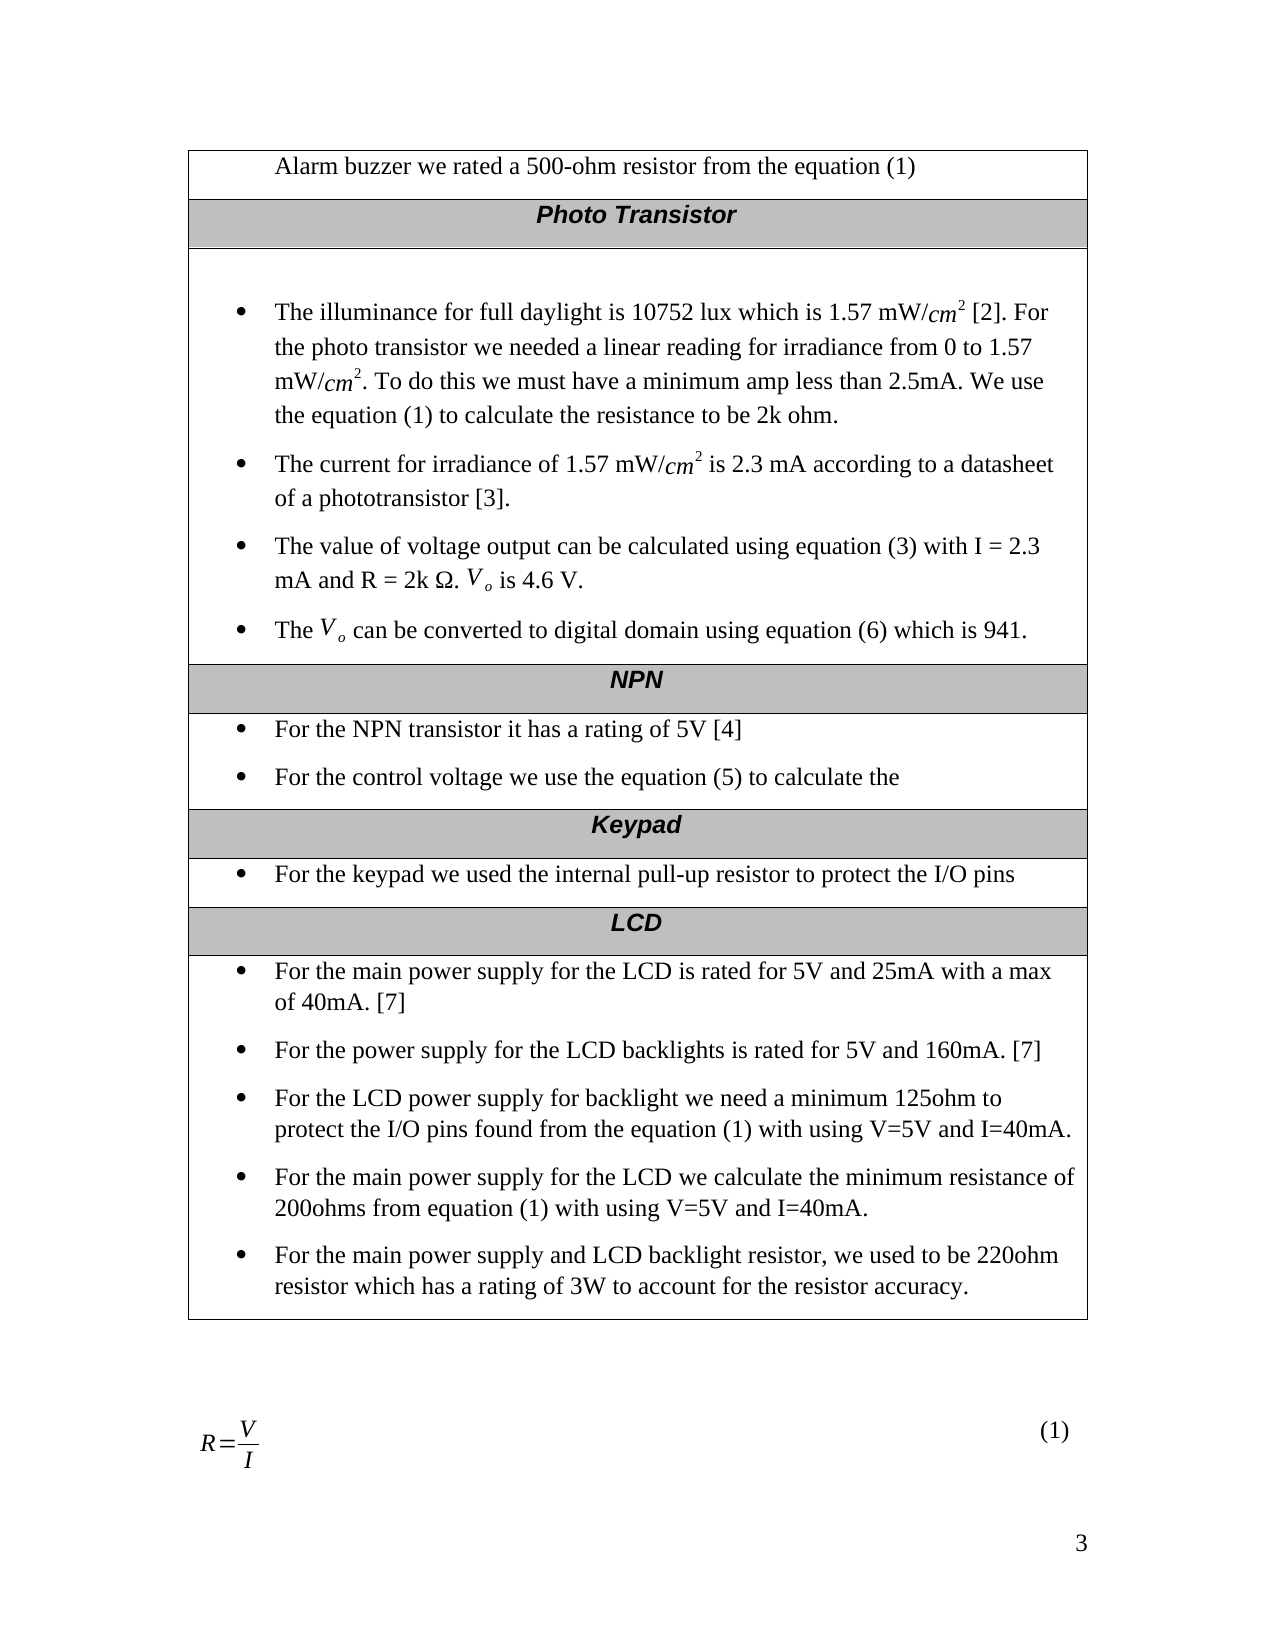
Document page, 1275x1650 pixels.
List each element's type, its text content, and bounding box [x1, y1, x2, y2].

table_cell Photo Transistor [189, 200, 1087, 247]
table_cell The illuminance for full daylight is 10752 lux which is 1.57 mW/ [2]. For the photo transistor we needed a linear reading for irradiance from 0 to 1.57 mW/. To do this we must have a minimum amp less than 2.5mA. We use the equation (1) to calculate the resistance to be 2k ohm. The current for irradiance of 1.57 mW/ is 2.3 mA according to a datasheet of a phototransistor [3]. The value of voltage output can be calculated using equation (3) with I = 2.3 mA and R = 2k Ω. is 4.6 V. The can be converted to digital domain using equation (6) which is 941. [189, 249, 1087, 664]
table_header [188, 1416, 1029, 1493]
table_header (1) [1029, 1416, 1086, 1493]
table_cell For the main power supply for the LCD is rated for 5V and 25mA with a max of 40mA. [7] For the power supply for the LCD backlights is rated for 5V and 160mA. [7] For the LCD power supply for backlight we need a minimum 125ohm to protect the I/O pins found from the equation (1) with using V=5V and I=40mA. For the main power supply for the LCD we calculate the minimum resistance of 200ohms from equation (1) with using V=5V and I=40mA. For the main power supply and LCD backlight resistor, we used to be 220ohm resistor which has a rating of 3W to account for the resistor accuracy. [189, 956, 1087, 1319]
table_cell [189, 151, 1087, 199]
table_cell Keypad [189, 810, 1087, 858]
table_cell LCD [189, 908, 1087, 955]
table_cell NPN [189, 665, 1087, 713]
table_cell For the keypad we used the internal pull-up resistor to protect the I/O pins [189, 859, 1087, 907]
table_cell For the NPN transistor it has a rating of 5V [4] For the control voltage we use the equation (5) to calculate the [189, 714, 1087, 809]
